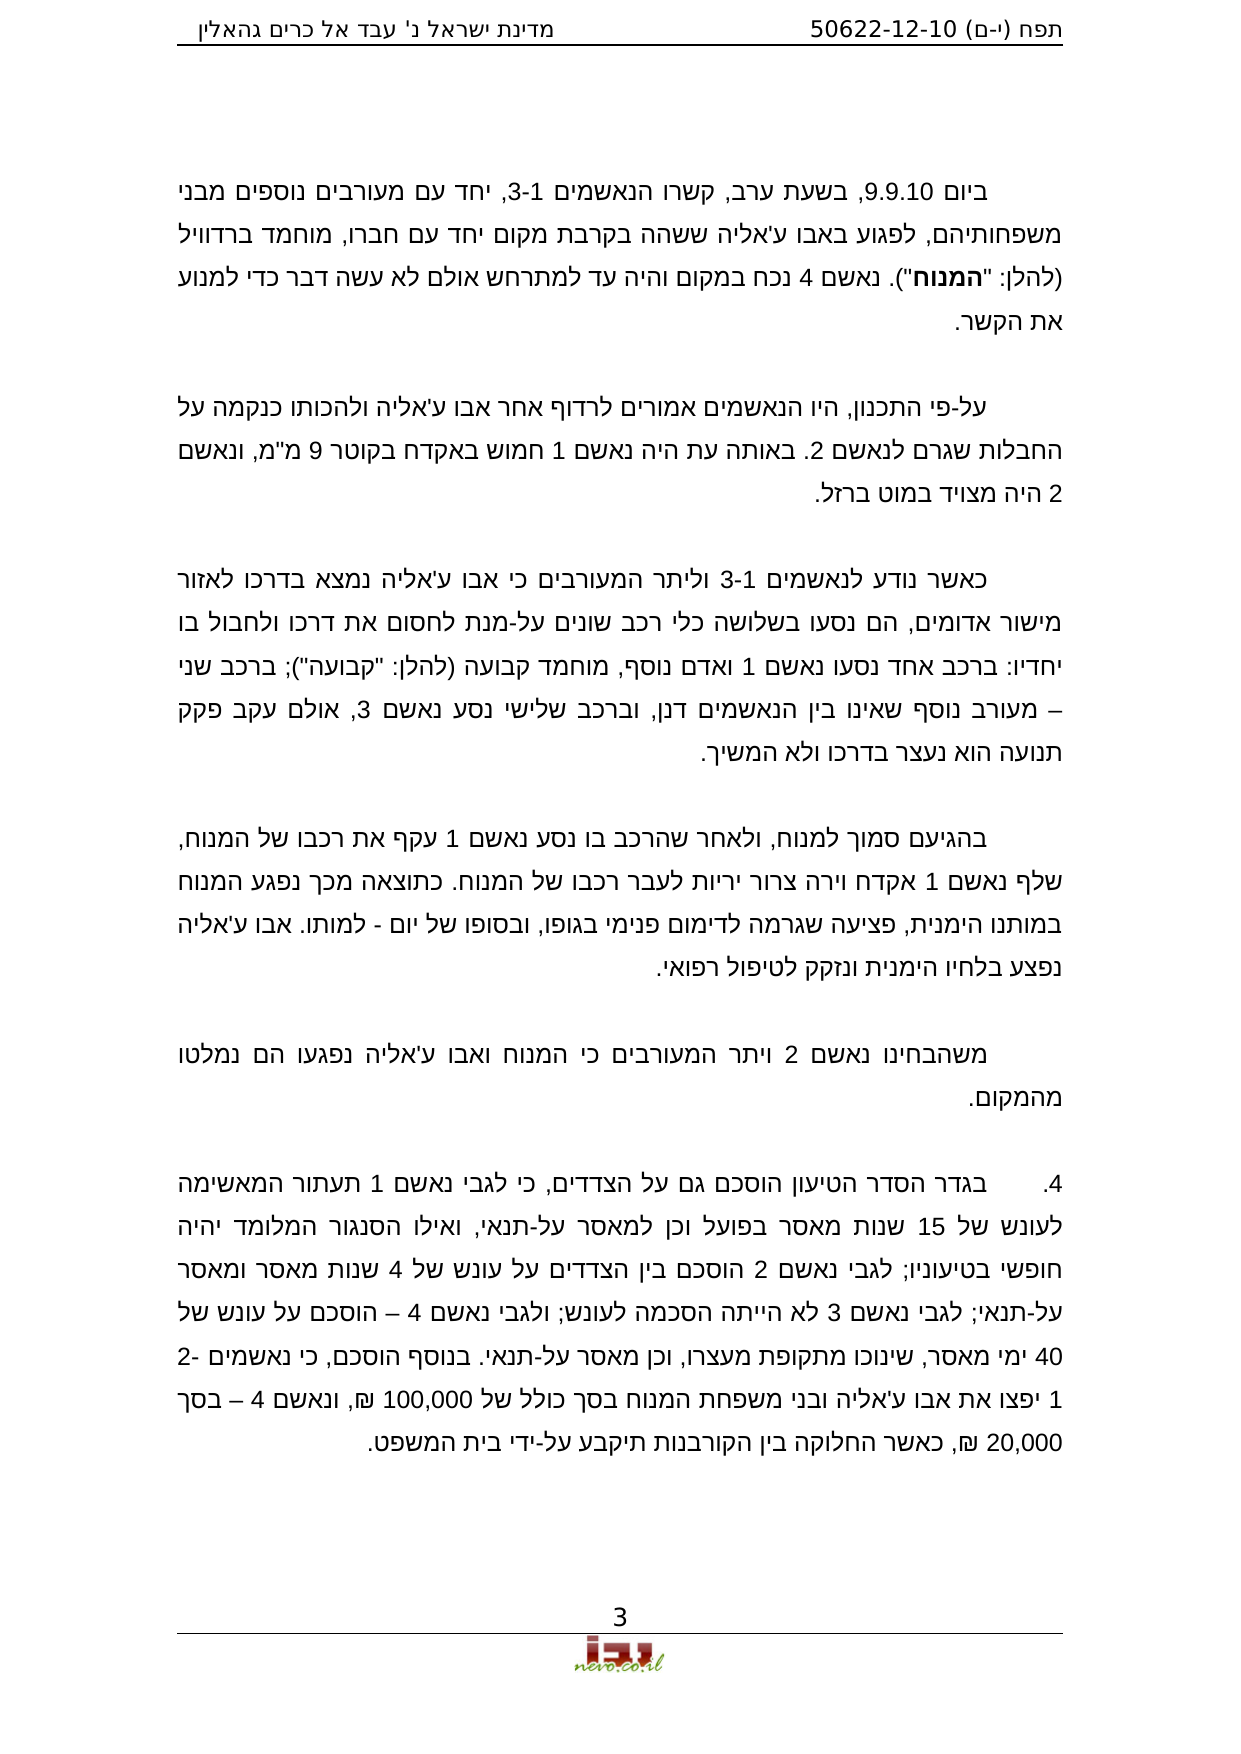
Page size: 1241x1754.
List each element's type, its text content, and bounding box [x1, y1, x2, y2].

text על-פי התכנון, היו הנאשמים אמורים לרדוף אחר אבו ע'אליה ולהכותו כנקמה על החבלות שגרם לנאשם 2. באותה עת היה נאשם 1 חמוש באקדח בקוטר 9 מ"מ, ונאשם 2 היה מצויד במוט ברזל. [177, 393, 1063, 508]
text ביום 9.9.10, בשעת ערב, קשרו הנאשמים 3-1, יחד עם מעורבים נוספים מבני משפחותיהם, לפגוע באבו ע'אליה ששהה בקרבת מקום יחד עם חברו, מוחמד ברדוויל (להלן: "המנוח"). נאשם 4 נכח במקום והיה עד למתרחש אולם לא עשה דבר כדי למנוע את הקשר. [177, 177, 1063, 335]
text בהגיעם סמוך למנוח, ולאחר שהרכב בו נסע נאשם 1 עקף את רכבו של המנוח, שלף נאשם 1 אקדח וירה צרור יריות לעבר רכבו של המנוח. כתוצאה מכך נפגע המנוח במותנו הימנית, פציעה שגרמה לדימום פנימי בגופו, ובסופו של יום - למותו. אבו ע'אליה נפצע בלחיו הימנית ונזקק לטיפול רפואי. [177, 824, 1063, 982]
text כאשר נודע לנאשמים 3-1 וליתר המעורבים כי אבו ע'אליה נמצא בדרכו לאזור מישור אדומים, הם נסעו בשלושה כלי רכב שונים על-מנת לחסום את דרכו ולחבול בו יחדיו: ברכב אחד נסעו נאשם 1 ואדם נוסף, מוחמד קבועה (להלן: "קבועה"); ברכב שני – מעורב נוסף שאינו בין הנאשמים דנן, וברכב שלישי נסע נאשם 3, אולם עקב פקק תנועה הוא נעצר בדרכו ולא המשיך. [177, 565, 1063, 767]
text 4. בגדר הסדר הטיעון הוסכם גם על הצדדים, כי לגבי נאשם 1 תעתור המאשימה לעונש של 15 שנות מאסר בפועל וכן למאסר על-תנאי, ואילו הסנגור המלומד יהיה חופשי בטיעוניו; לגבי נאשם 2 הוסכם בין הצדדים על עונש של 4 שנות מאסר ומאסר על-תנאי; לגבי נאשם 3 לא הייתה הסכמה לעונש; ולגבי נאשם 4 – הוסכם על עונש של 40 ימי מאסר, שינוכו מתקופת מעצרו, וכן מאסר על-תנאי. בנוסף הוסכם, כי נאשמים 2-1 יפצו את אבו ע'אליה ובני משפחת המנוח בסך כולל של 100,000 ₪, ונאשם 4 – בסך 20,000 ₪, כאשר החלוקה בין הקורבנות תיקבע על-ידי בית המשפט. [177, 1169, 1063, 1457]
picture [574, 1635, 666, 1673]
text משהבחינו נאשם 2 ויתר המעורבים כי המנוח ואבו ע'אליה נפגעו הם נמלטו מהמקום. [177, 1040, 1063, 1112]
